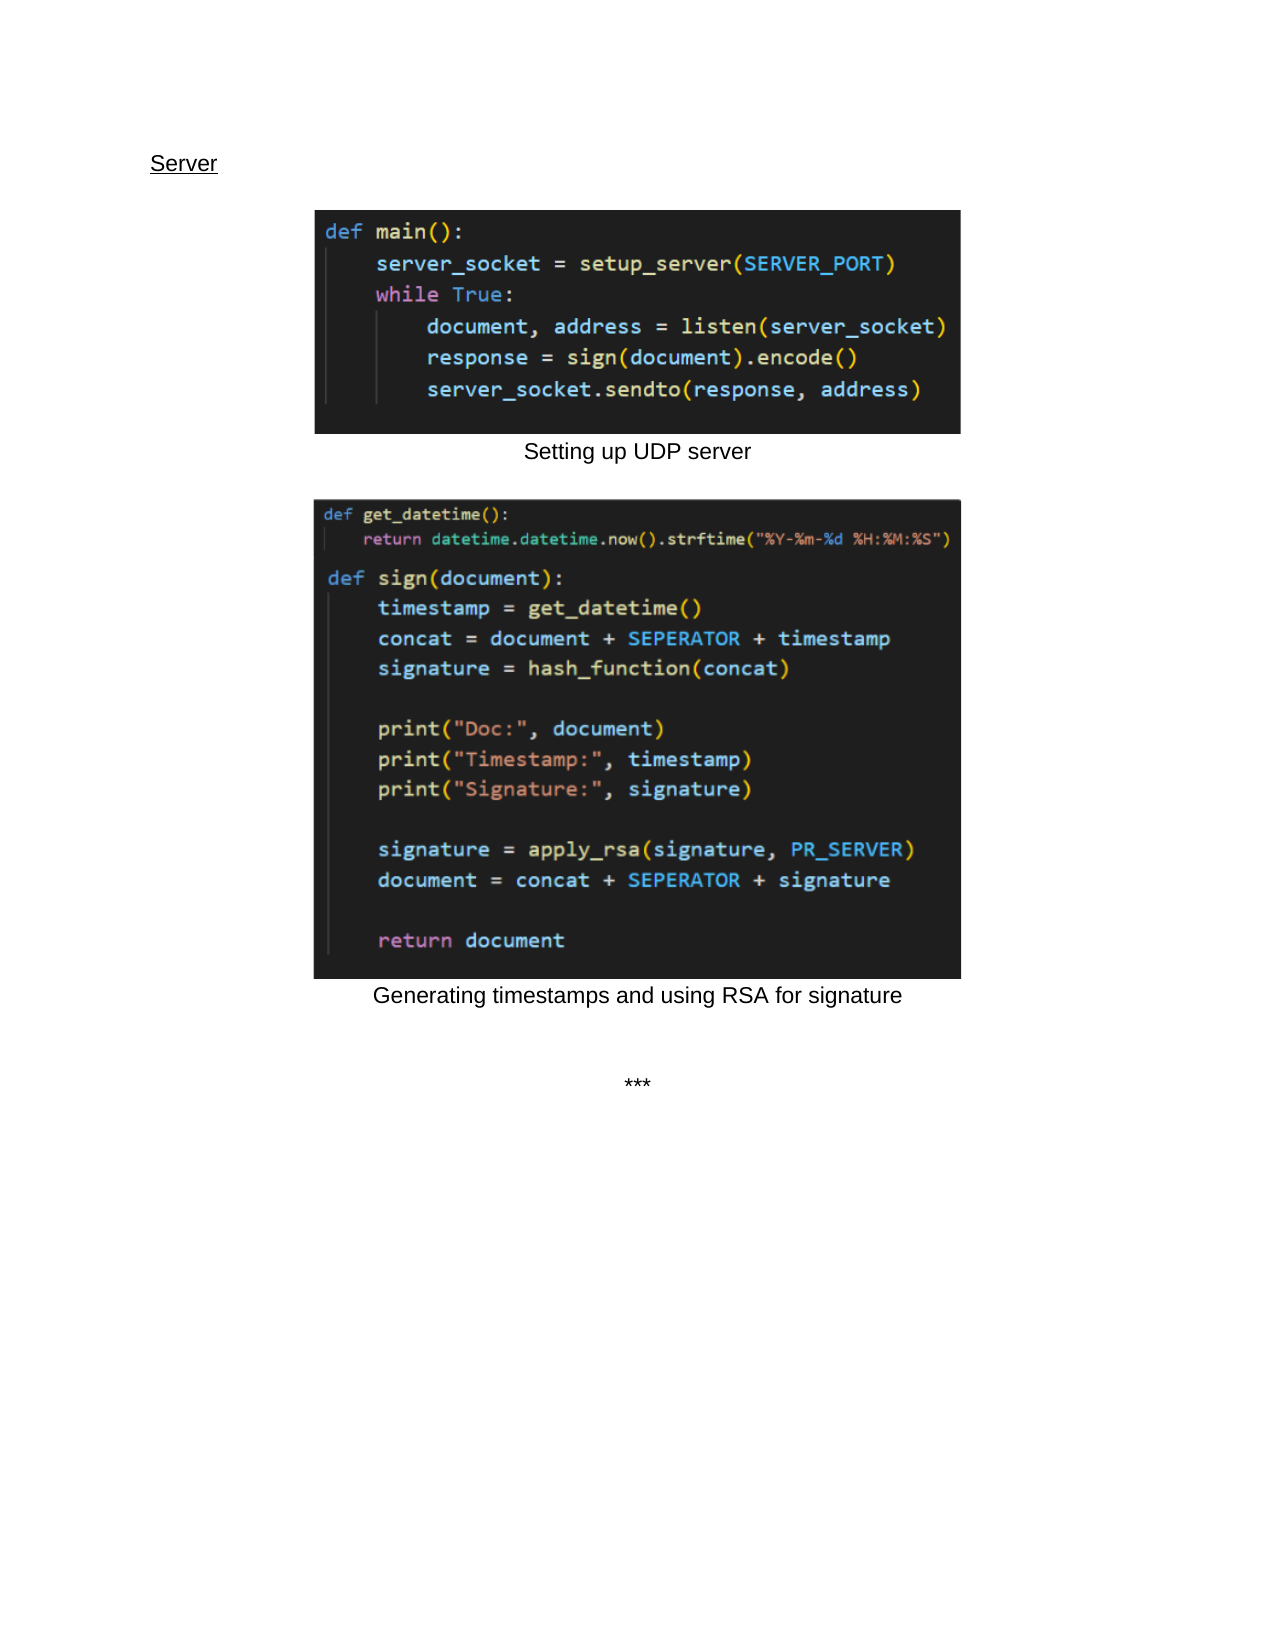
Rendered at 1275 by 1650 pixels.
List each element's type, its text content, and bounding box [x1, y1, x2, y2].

text *** [150, 1073, 1125, 1099]
picture [313, 498, 962, 979]
text Server [150, 150, 1125, 176]
picture [314, 210, 961, 434]
